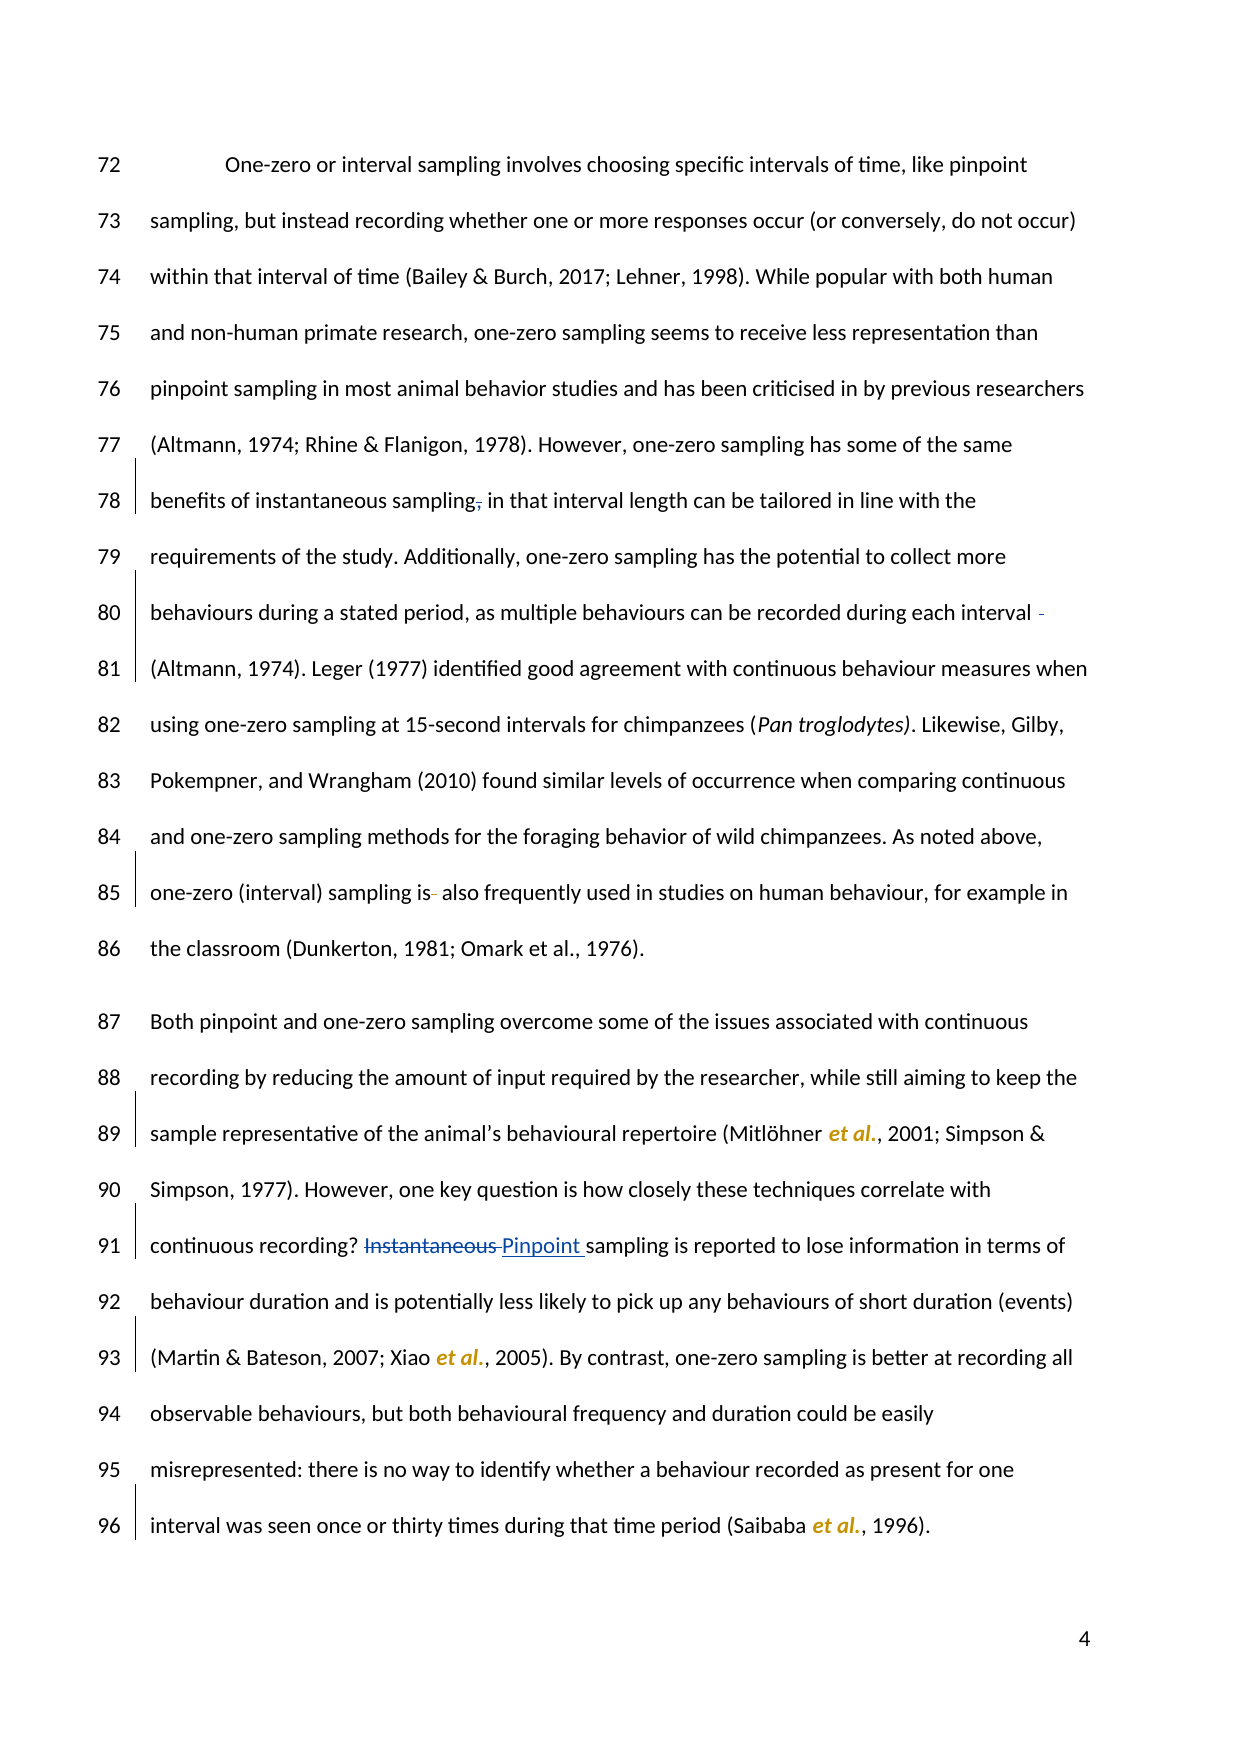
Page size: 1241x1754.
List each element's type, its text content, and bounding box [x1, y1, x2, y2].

text One-zero or interval sampling involves choosing specific intervals of time, like pinpoint sampling, but instead recording whether one or more responses occur (or conversely, do not occur) within that interval of time (Bailey & Burch, 2017; Lehner, 1998). While popular with both human and non-human primate research, one-zero sampling seems to receive less representation than pinpoint sampling in most animal behavior studies and has been criticised in by previous researchers (Altmann, 1974; Rhine & Flanigon, 1978). However, one-zero sampling has some of the same benefits of instantaneous sampling in that interval length can be tailored in line with the requirements of the study. Additionally, one-zero sampling has the potential to collect more behaviours during a stated period, as multiple behaviours can be recorded during each interval (Altmann, 1974). Leger (1977) identified good agreement with continuous behaviour measures when using one-zero sampling at 15-second intervals for chimpanzees (Pan troglodytes). Likewise, Gilby, Pokempner, and Wrangham (2010) found similar levels of occurrence when comparing continuous and one-zero sampling methods for the foraging behavior of wild chimpanzees. As noted above, one-zero (interval) sampling is also frequently used in studies on human behaviour, for example in the classroom (Dunkerton, 1981; Omark et al., 1976). [150, 150, 1090, 963]
text Both pinpoint and one-zero sampling overcome some of the issues associated with continuous recording by reducing the amount of input required by the researcher, while still aiming to keep the sample representative of the animal’s behavioural repertoire (Mitlöhner et al., 2001; Simpson & Simpson, 1977). However, one key question is how closely these techniques correlate with continuous recording? sampling is reported to lose information in terms of behaviour duration and is potentially less likely to pick up any behaviours of short duration (events) (Martin & Bateson, 2007; Xiao et al., 2005). By contrast, one-zero sampling is better at recording all observable behaviours, but both behavioural frequency and duration could be easily misrepresented: there is no way to identify whether a behaviour recorded as present for one interval was seen once or thirty times during that time period (Saibaba et al., 1996). [150, 1007, 1090, 1540]
